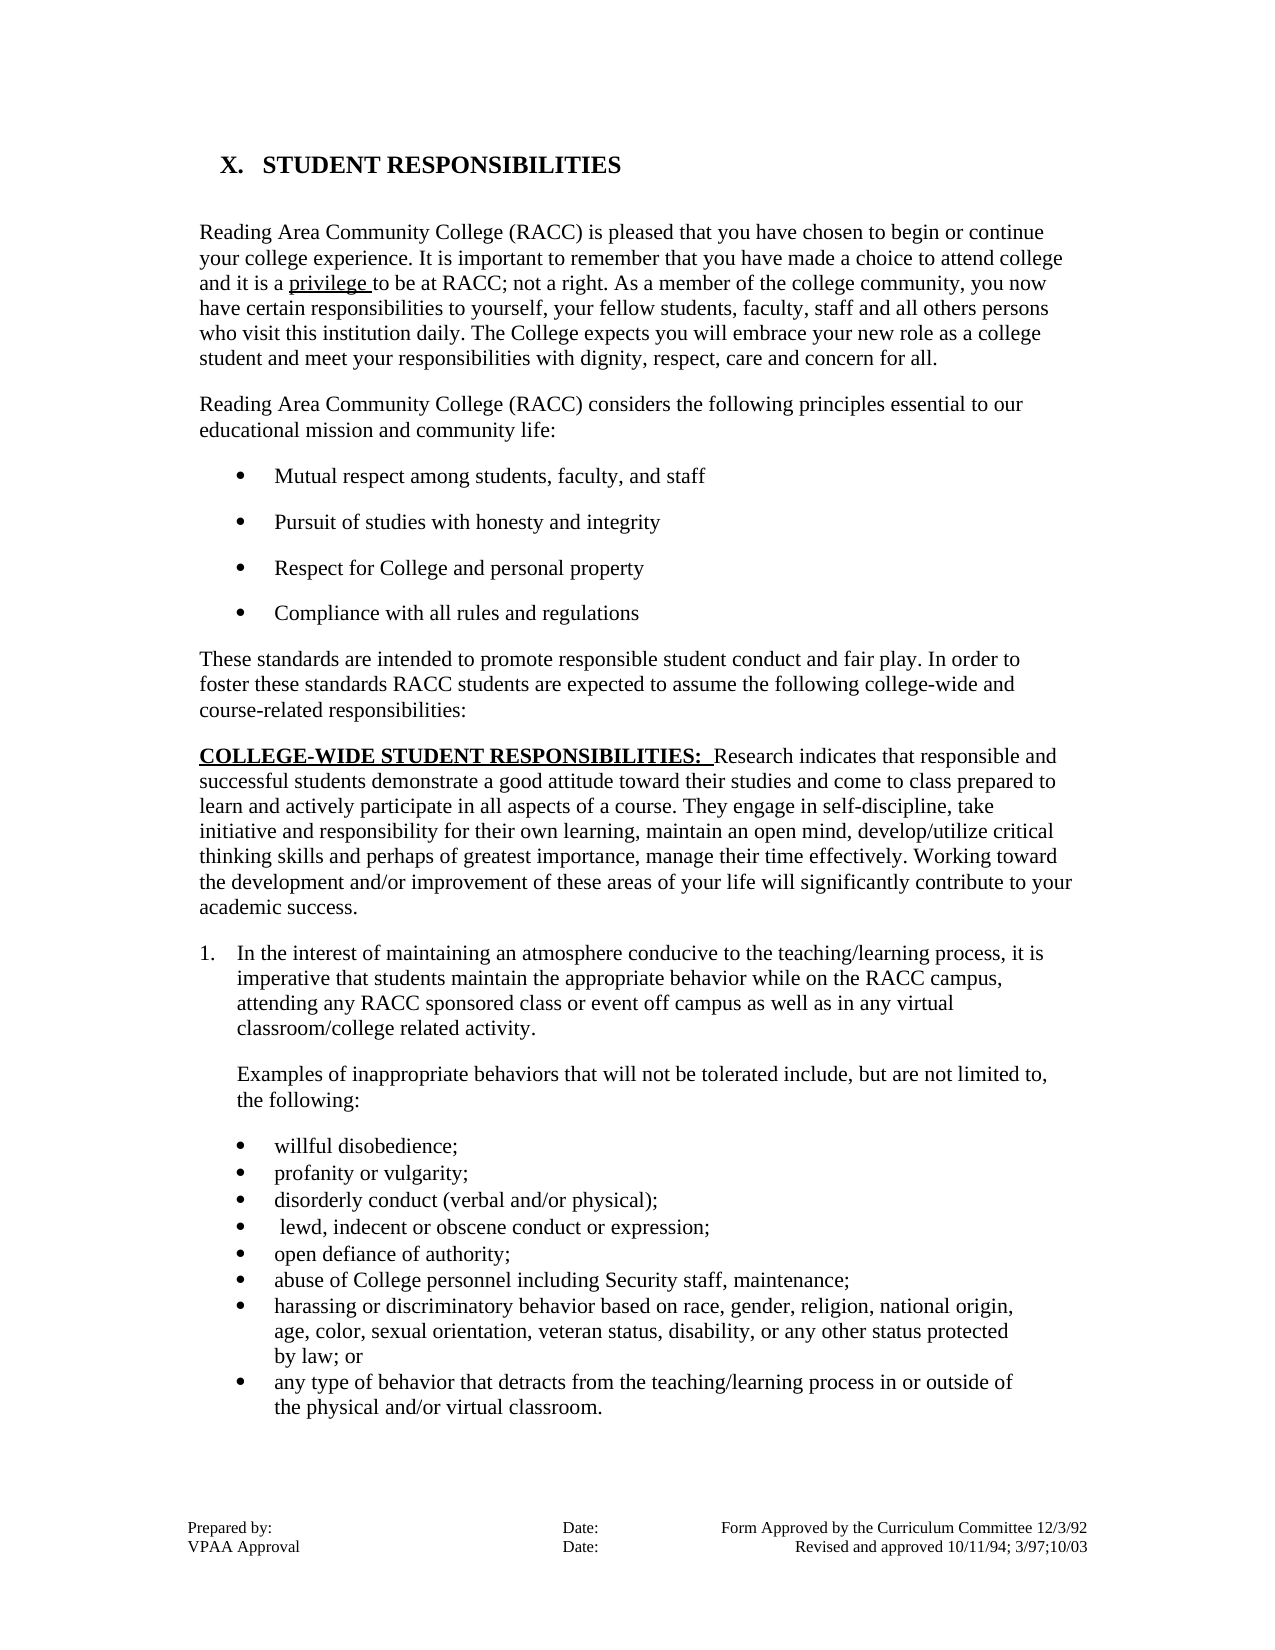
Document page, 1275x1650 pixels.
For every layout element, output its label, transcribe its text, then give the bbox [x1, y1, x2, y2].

list abuse of College personnel including Security staff, maintenance; [237, 1266, 1087, 1293]
list open defiance of authority; [237, 1239, 1087, 1266]
list In the interest of maintaining an atmosphere conducive to the teaching/learning process, it is imperative that students maintain the appropriate behavior while on the RACC campus, attending any RACC sponsored class or event off campus as well as in any virtual classroom/college related activity. [199, 940, 1076, 1041]
list harassing or discriminatory behavior based on race, gender, religion, national origin, age, color, sexual orientation, veteran status, disability, or any other status protected by law; or [237, 1293, 1027, 1369]
list any type of behavior that detracts from the teaching/learning process in or outside of the physical and/or virtual classroom. [237, 1369, 1039, 1419]
list willful disobedience; [237, 1132, 1087, 1159]
list lewd, indecent or obscene conduct or expression; [237, 1213, 1087, 1239]
text These standards are intended to promote responsible student conduct and fair play. In order to foster these standards RACC students are expected to assume the following college-wide and course-related responsibilities: [199, 646, 1071, 722]
list Mutual respect among students, faculty, and staff [237, 463, 1087, 488]
list Respect for College and personal property [237, 554, 1087, 580]
text Reading Area Community College (RACC) considers the following principles essential to our educational mission and community life: [199, 391, 1059, 442]
text COLLEGE-WIDE STUDENT RESPONSIBILITIES: Research indicates that responsible and successful students demonstrate a good attitude toward their studies and come to class prepared to learn and actively participate in all aspects of a course. They engage in self-discipline, take initiative and responsibility for their own learning, maintain an open mind, develop/utilize critical thinking skills and perhaps of greatest importance, manage their time effectively. Working toward the development and/or improvement of these areas of your life will significantly contribute to your academic success. [199, 743, 1076, 919]
list Pursuit of studies with honesty and integrity [237, 509, 1087, 534]
list STUDENT RESPONSIBILITIES [244, 150, 1087, 179]
list Compliance with all rules and regulations [237, 600, 1087, 626]
list disorderly conduct (verbal and/or physical); [237, 1186, 1087, 1213]
text Reading Area Community College (RACC) is pleased that you have chosen to begin or continue your college experience. It is important to remember that you have made a choice to attend college and it is a privilege to be at RACC; not a right. As a member of the college community, you now have certain responsibilities to yourself, your fellow students, faculty, staff and all others persons who visit this institution daily. The College expects you will embrace your new role as a college student and meet your responsibilities with dignity, respect, care and concern for all. [199, 219, 1076, 371]
text Examples of inappropriate behaviors that will not be tolerated include, but are not limited to, the following: [237, 1061, 1076, 1112]
list profanity or vulgarity; [237, 1159, 1087, 1186]
